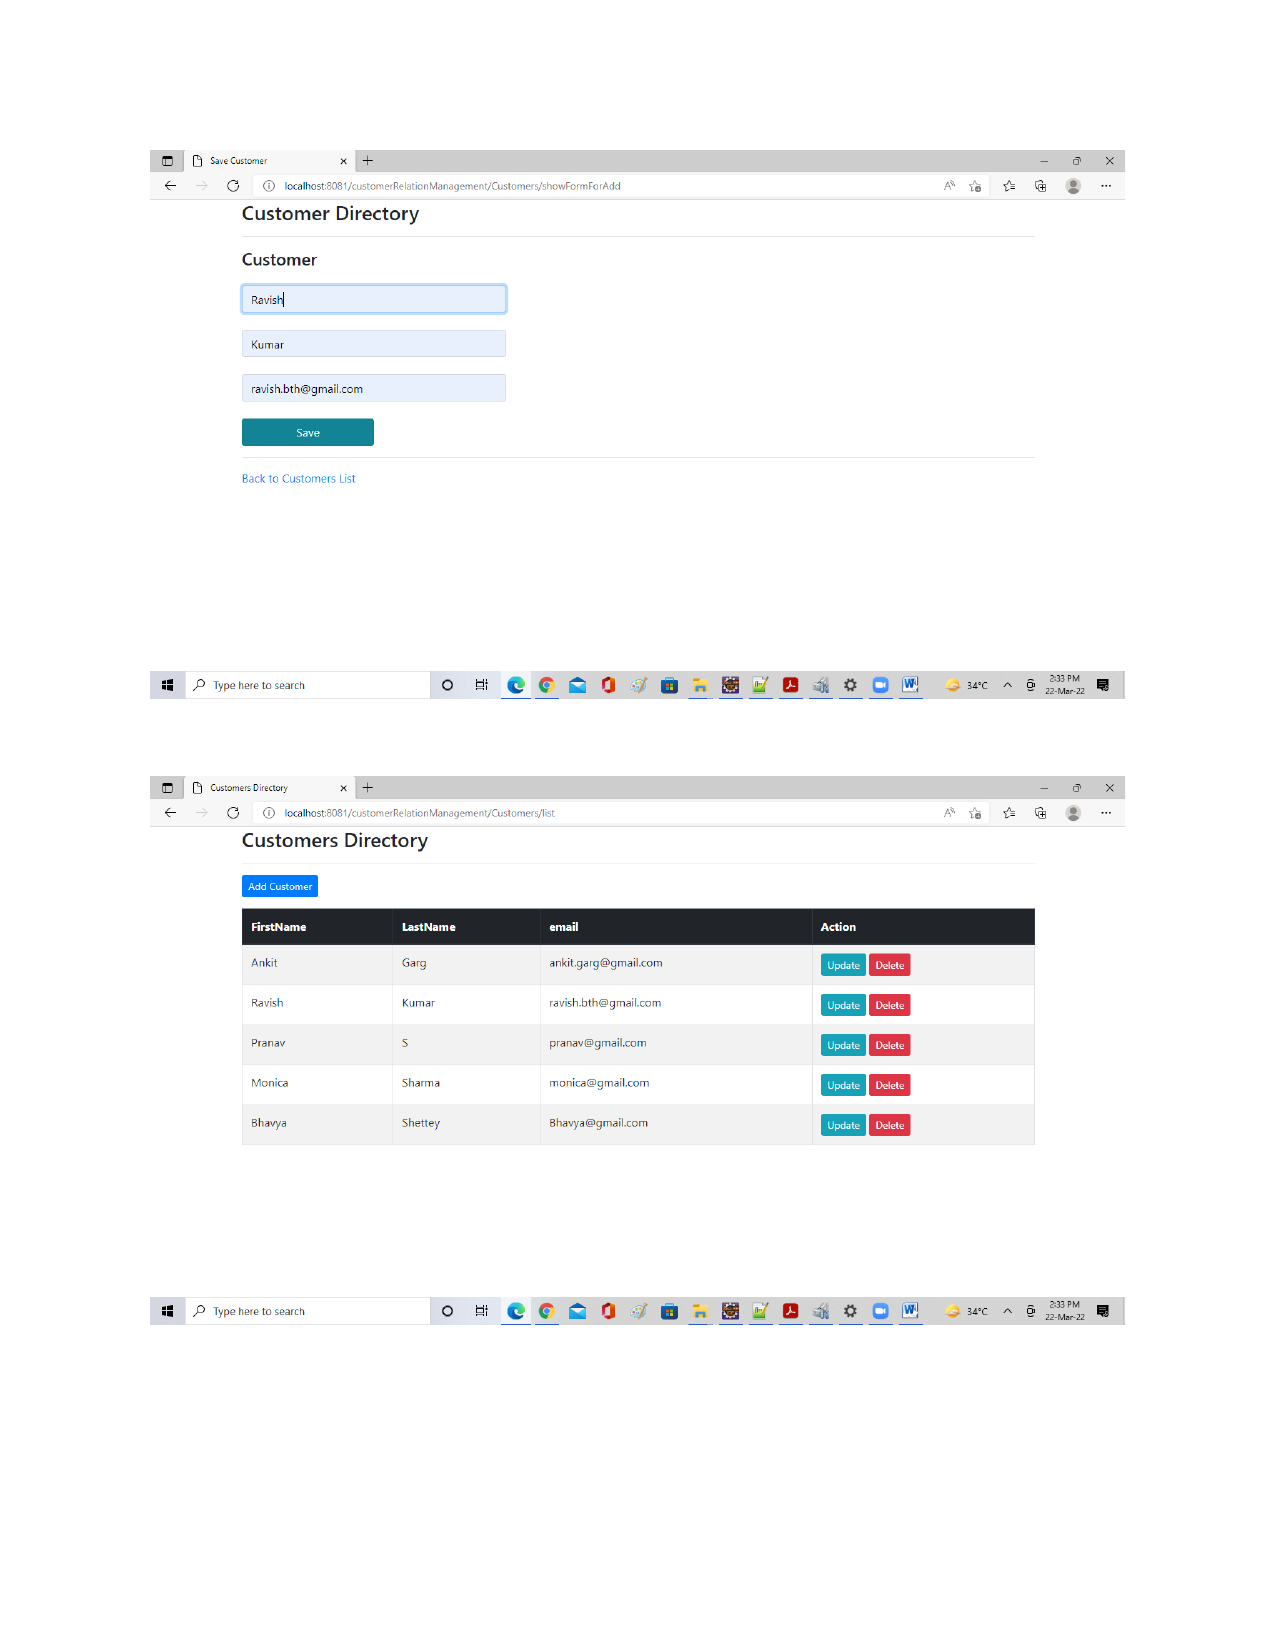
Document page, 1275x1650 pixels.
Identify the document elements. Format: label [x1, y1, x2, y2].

picture [150, 776, 1125, 1325]
picture [150, 150, 1125, 699]
